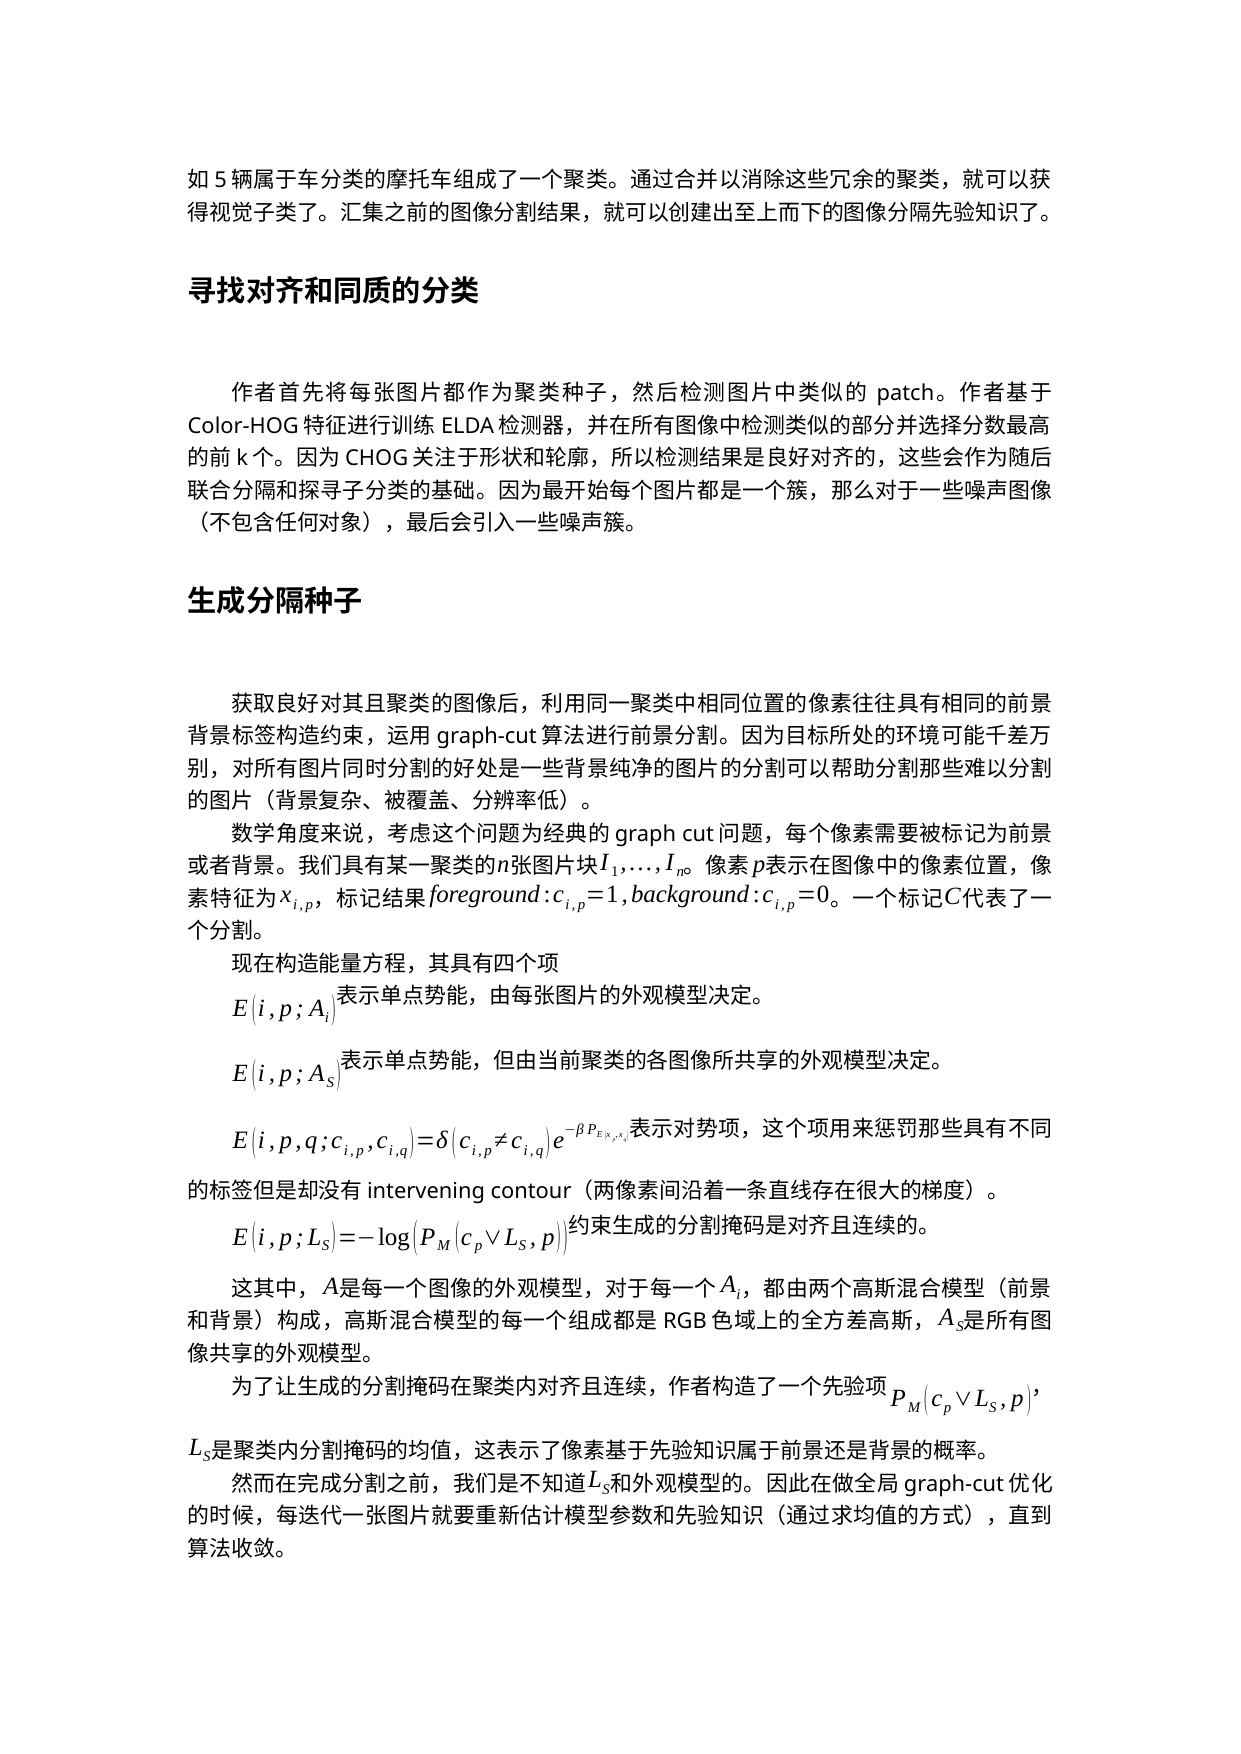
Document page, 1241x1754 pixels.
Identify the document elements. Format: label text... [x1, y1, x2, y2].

text 表示单点势能，由每张图片的外观模型决定。 [187, 978, 1053, 1043]
text 表示对势项，这个项用来惩罚那些具有不同的标签但是却没有intervening contour（两像素间沿着一条直线存在很大的梯度）。 [187, 1108, 1053, 1206]
text 约束生成的分割掩码是对齐且连续的。 [187, 1206, 1053, 1271]
text 获取良好对其且聚类的图像后，利用同一聚类中相同位置的像素往往具有相同的前景背景标签构造约束，运用graph-cut算法进行前景分割。因为目标所处的环境可能千差万别，对所有图片同时分割的好处是一些背景纯净的图片的分割可以帮助分割那些难以分割的图片（背景复杂、被覆盖、分辨率低）。 [187, 686, 1053, 816]
text 数学角度来说，考虑这个问题为经典的graph cut问题，每个像素需要被标记为前景或者背景。我们具有某一聚类的张图片块。像素表示在图像中的像素位置，像素特征为，标记结果。一个标记代表了一个分割。 [187, 816, 1053, 946]
subtitle 寻找对齐和同质的分类 [187, 256, 1053, 321]
text 这其中，是每一个图像的外观模型，对于每一个，都由两个高斯混合模型（前景和背景）构成，高斯混合模型的每一个组成都是RGB色域上的全方差高斯，是所有图像共享的外观模型。 [187, 1271, 1053, 1368]
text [187, 162, 1053, 227]
text 现在构造能量方程，其具有四个项 [187, 946, 1053, 978]
text 作者首先将每张图片都作为聚类种子，然后检测图片中类似的patch。作者基于Color-HOG特征进行训练ELDA检测器，并在所有图像中检测类似的部分并选择分数最高的前k个。因为CHOG关注于形状和轮廓，所以检测结果是良好对齐的，这些会作为随后联合分隔和探寻子分类的基础。因为最开始每个图片都是一个簇，那么对于一些噪声图像（不包含任何对象），最后会引入一些噪声簇。 [187, 375, 1053, 537]
text 表示单点势能，但由当前聚类的各图像所共享的外观模型决定。 [187, 1043, 1053, 1108]
subtitle 生成分隔种子 [187, 567, 1053, 632]
text 为了让生成的分割掩码在聚类内对齐且连续，作者构造了一个先验项，是聚类内分割掩码的均值，这表示了像素基于先验知识属于前景还是背景的概率。 [187, 1368, 1053, 1466]
text 然而在完成分割之前，我们是不知道和外观模型的。因此在做全局graph-cut优化的时候，每迭代一张图片就要重新估计模型参数和先验知识（通过求均值的方式），直到算法收敛。 [187, 1466, 1053, 1563]
